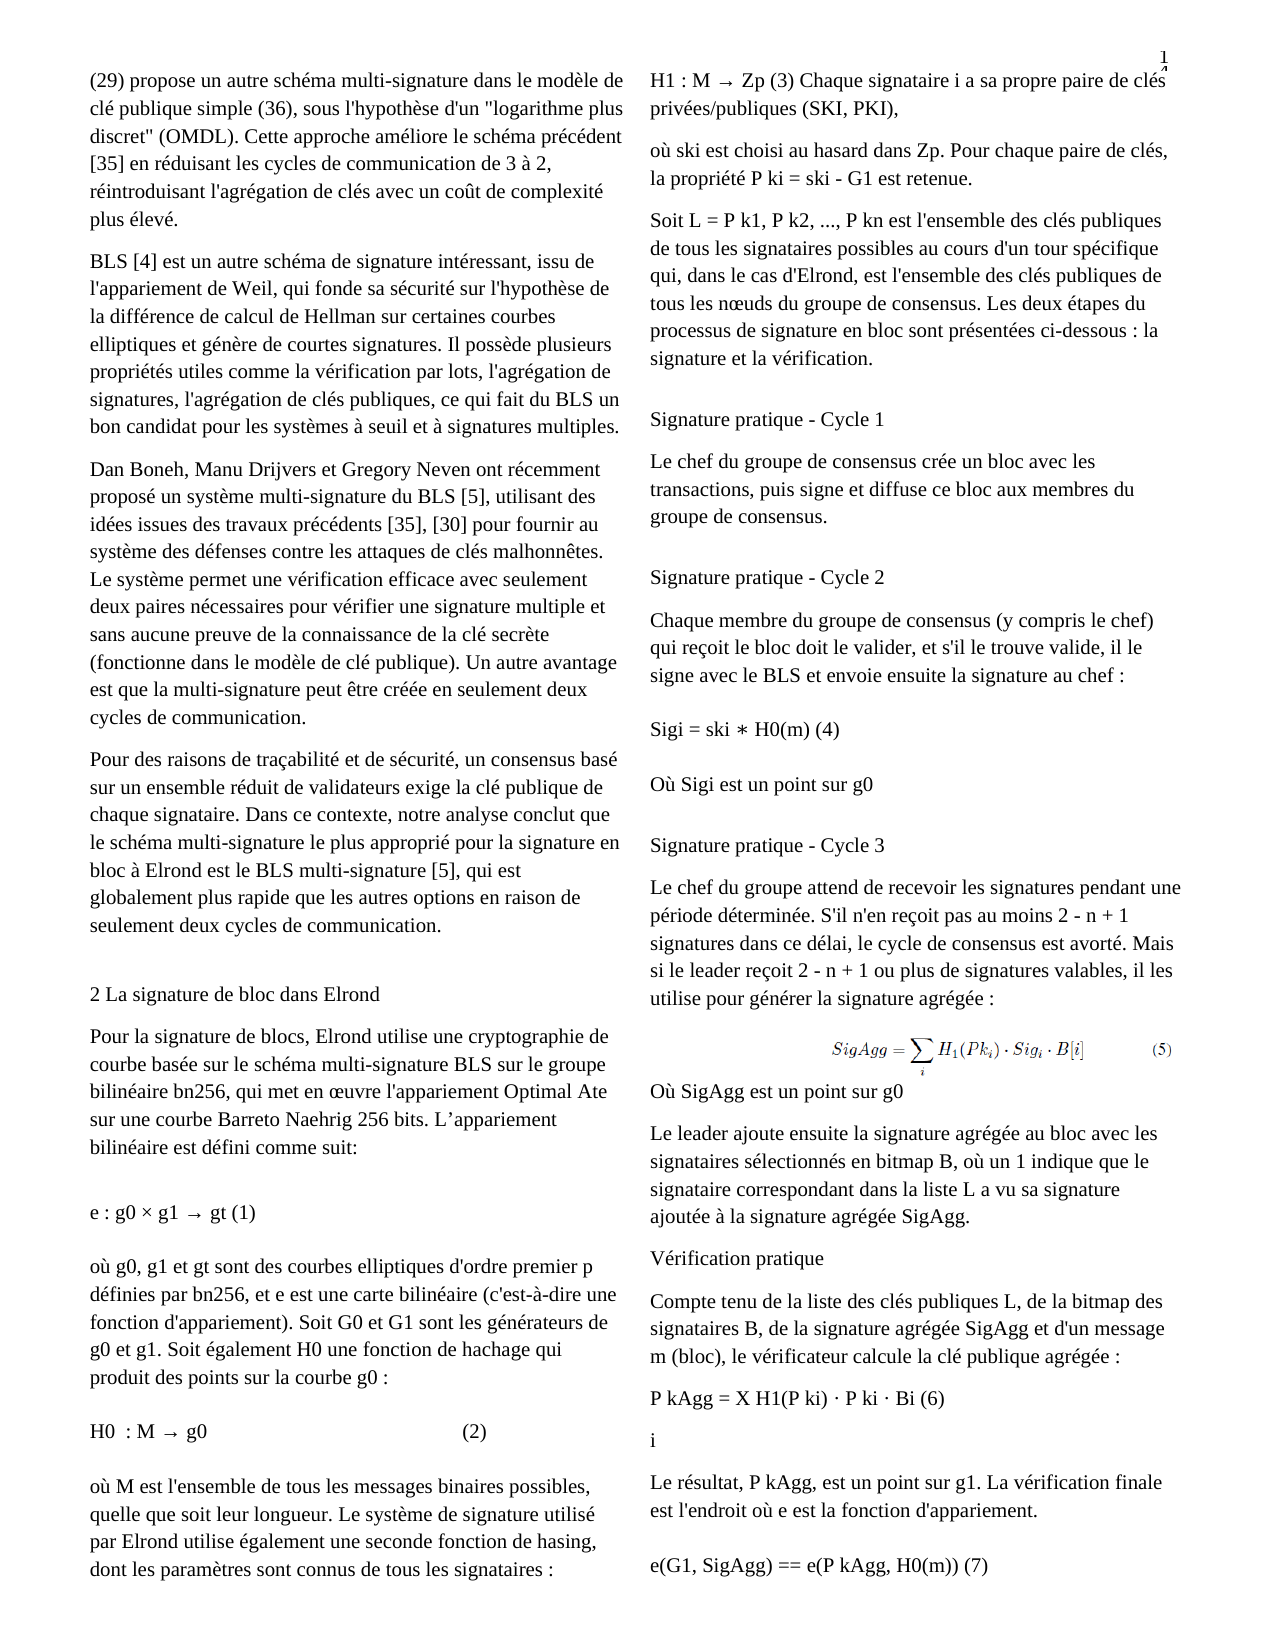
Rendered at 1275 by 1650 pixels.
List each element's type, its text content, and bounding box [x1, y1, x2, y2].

text Pour la signature de blocs, Elrond utilise une cryptographie de courbe basée sur le schéma multi-signature BLS sur le groupe bilinéaire bn256, qui met en œuvre l'appariement Optimal Ate sur une courbe Barreto Naehrig 256 bits. L’appariement bilinéaire est défini comme suit: [89, 1024, 625, 1159]
text Sigi = ski ∗ H0(m) (4) [650, 717, 1185, 741]
text où g0, g1 et gt sont des courbes elliptiques d'ordre premier p définies par bn256, et e est une carte bilinéaire (c'est-à-dire une fonction d'appariement). Soit G0 et G1 sont les générateurs de g0 et g1. Soit également H0 une fonction de hachage qui produit des points sur la courbe g0 : [89, 1254, 625, 1389]
text où M est l'ensemble de tous les messages binaires possibles, quelle que soit leur longueur. Le système de signature utilisé par Elrond utilise également une seconde fonction de hasing, dont les paramètres sont connus de tous les signataires : [89, 1474, 625, 1581]
text Chaque membre du groupe de consensus (y compris le chef) qui reçoit le bloc doit le valider, et s'il le trouve valide, il le signe avec le BLS et envoie ensuite la signature au chef : [650, 607, 1185, 687]
text BLS [4] est un autre schéma de signature intéressant, issu de l'appariement de Weil, qui fonde sa sécurité sur l'hypothèse de la différence de calcul de Hellman sur certaines courbes elliptiques et génère de courtes signatures. Il possède plusieurs propriétés utiles comme la vérification par lots, l'agrégation de signatures, l'agrégation de clés publiques, ce qui fait du BLS un bon candidat pour les systèmes à seuil et à signatures multiples. [89, 249, 625, 438]
text H0 : M → g0 (2) [89, 1419, 625, 1443]
text Le chef du groupe de consensus crée un bloc avec les transactions, puis signe et diffuse ce bloc aux membres du groupe de consensus. [650, 449, 1185, 528]
text Le leader ajoute ensuite la signature agrégée au bloc avec les signataires sélectionnés en bitmap B, où un 1 indique que le signataire correspondant dans la liste L a vu sa signature ajoutée à la signature agrégée SigAgg. [650, 1121, 1185, 1228]
text Pour des raisons de traçabilité et de sécurité, un consensus basé sur un ensemble réduit de validateurs exige la clé publique de chaque signataire. Dans ce contexte, notre analyse conclut que le schéma multi-signature le plus approprié pour la signature en bloc à Elrond est le BLS multi-signature [5], qui est globalement plus rapide que les autres options en raison de seulement deux cycles de communication. [89, 747, 625, 937]
text P kAgg = X H1(P ki) · P ki · Bi (6) [650, 1386, 1185, 1410]
text Signature pratique - Cycle 3 [650, 833, 1185, 857]
text Dan Boneh, Manu Drijvers et Gregory Neven ont récemment proposé un système multi-signature du BLS [5], utilisant des idées issues des travaux précédents [35], [30] pour fournir au système des défenses contre les attaques de clés malhonnêtes. Le système permet une vérification efficace avec seulement deux paires nécessaires pour vérifier une signature multiple et sans aucune preuve de la connaissance de la clé secrète (fonctionne dans le modèle de clé publique). Un autre avantage est que la multi-signature peut être créée en seulement deux cycles de communication. [89, 456, 625, 729]
text H1 : M → Zp (3) Chaque signataire i a sa propre paire de clés privées/publiques (SKI, PKI), [650, 68, 1185, 120]
text i [650, 1428, 1185, 1452]
text Soit L = P k1, P k2, ..., P kn est l'ensemble des clés publiques de tous les signataires possibles au cours d'un tour spécifique qui, dans le cas d'Elrond, est l'ensemble des clés publiques de tous les nœuds du groupe de consensus. Les deux étapes du processus de signature en bloc sont présentées ci-dessous : la signature et la vérification. [650, 208, 1185, 370]
text Le résultat, P kAgg, est un point sur g1. La vérification finale est l'endroit où e est la fonction d'appariement. [650, 1470, 1185, 1522]
text Signature pratique - Cycle 2 [650, 565, 1185, 589]
text Signature pratique - Cycle 1 [650, 407, 1185, 431]
text où ski est choisi au hasard dans Zp. Pour chaque paire de clés, la propriété P ki = ski - G1 est retenue. [650, 138, 1185, 190]
picture [827, 1027, 1177, 1079]
text Vérification pratique [650, 1246, 1185, 1270]
text Compte tenu de la liste des clés publiques L, de la bitmap des signataires B, de la signature agrégée SigAgg et d'un message m (bloc), le vérificateur calcule la clé publique agrégée : [650, 1288, 1185, 1368]
text 2 La signature de bloc dans Elrond [89, 982, 625, 1006]
text e : g0 × g1 → gt (1) [89, 1200, 625, 1224]
text Le chef du groupe attend de recevoir les signatures pendant une période déterminée. S'il n'en reçoit pas au moins 2 - n + 1 signatures dans ce délai, le cycle de consensus est avorté. Mais si le leader reçoit 2 - n + 1 ou plus de signatures valables, il les utilise pour générer la signature agrégée : [650, 875, 1185, 1010]
text Où Sigi est un point sur g0 [650, 772, 1185, 796]
text e(G1, SigAgg) == e(P kAgg, H0(m)) (7) [650, 1553, 1185, 1577]
text Où SigAgg est un point sur g0 [650, 1079, 1185, 1103]
